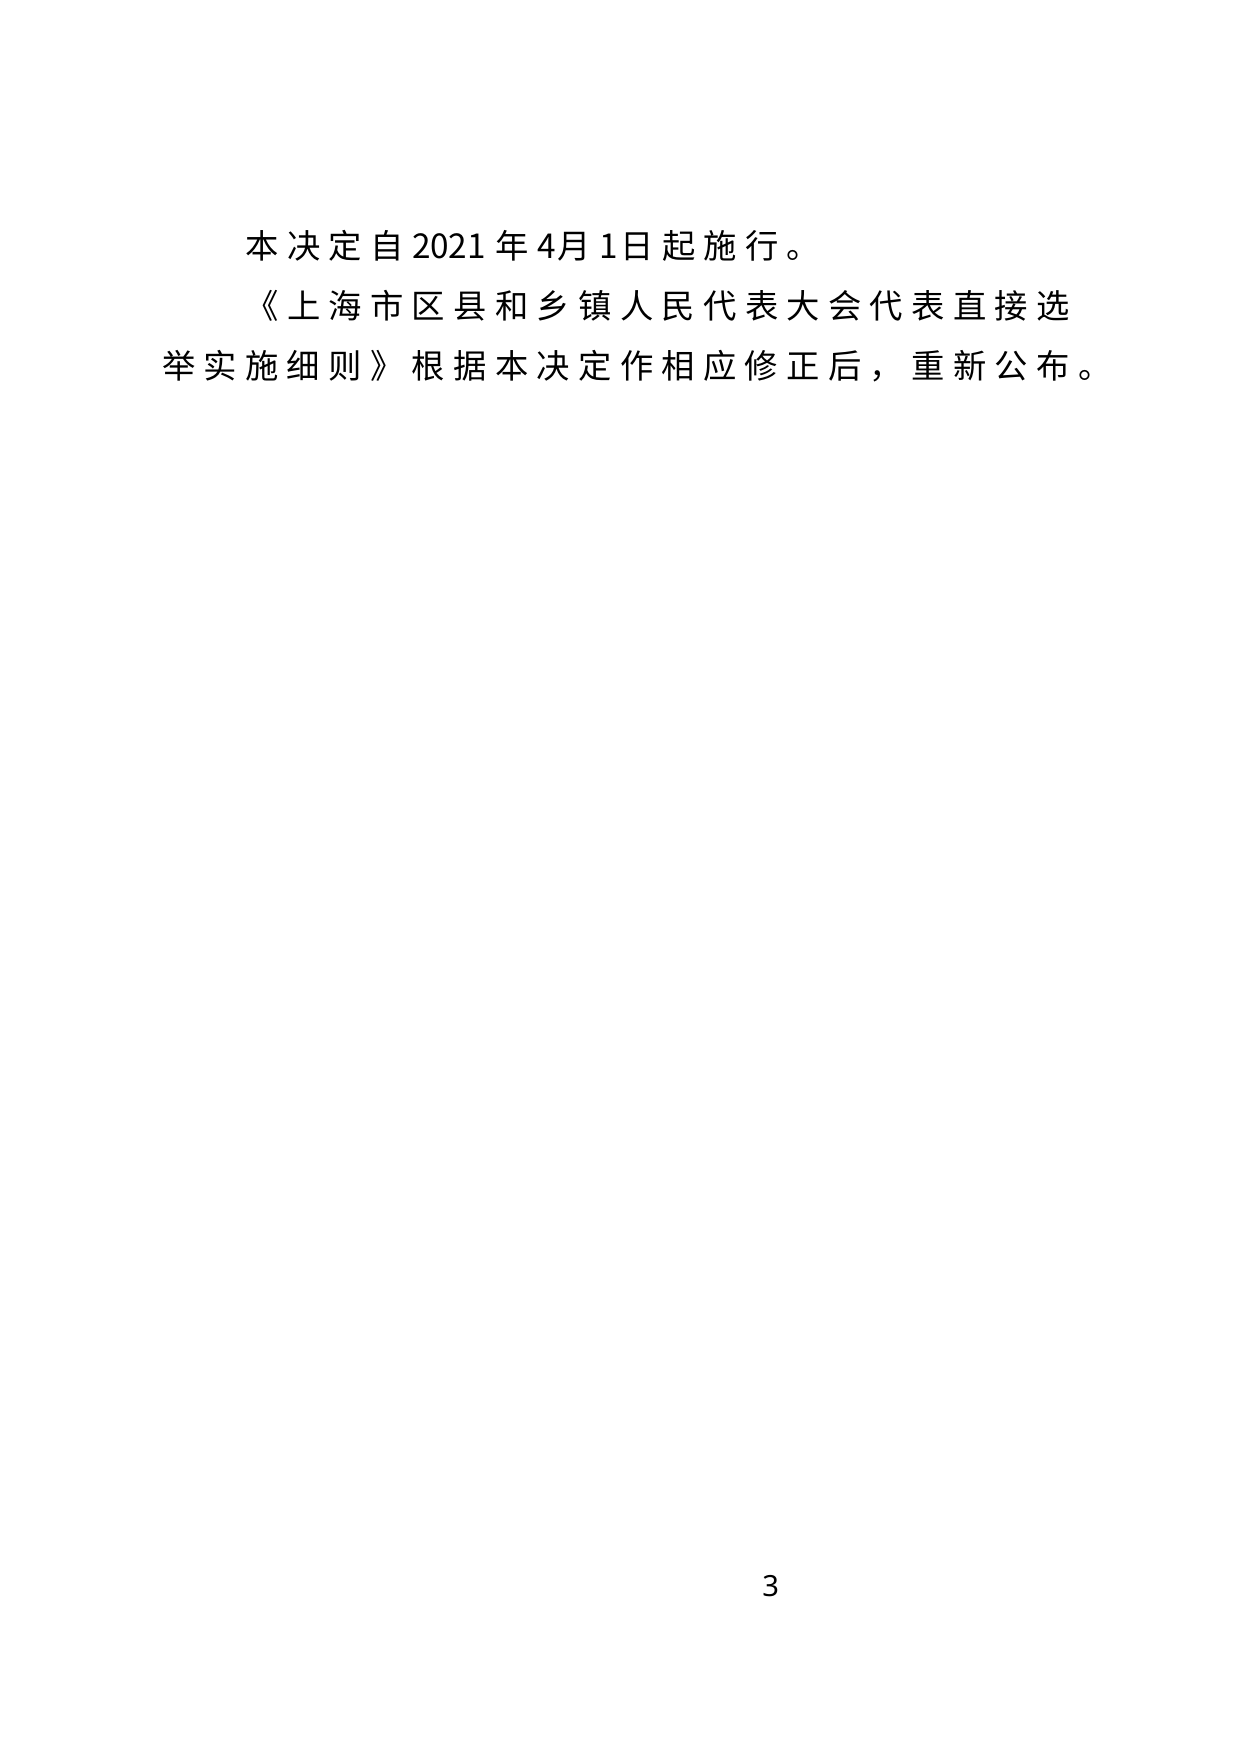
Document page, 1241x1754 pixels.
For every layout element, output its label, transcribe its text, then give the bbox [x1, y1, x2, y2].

text 《上海市区县和乡镇人民代表大会代表直接选举实施细则》根据本决定作相应修正后，重新公布。 [162, 274, 1078, 394]
text 本决定自2021年4月1日起施行。 [162, 213, 1078, 274]
